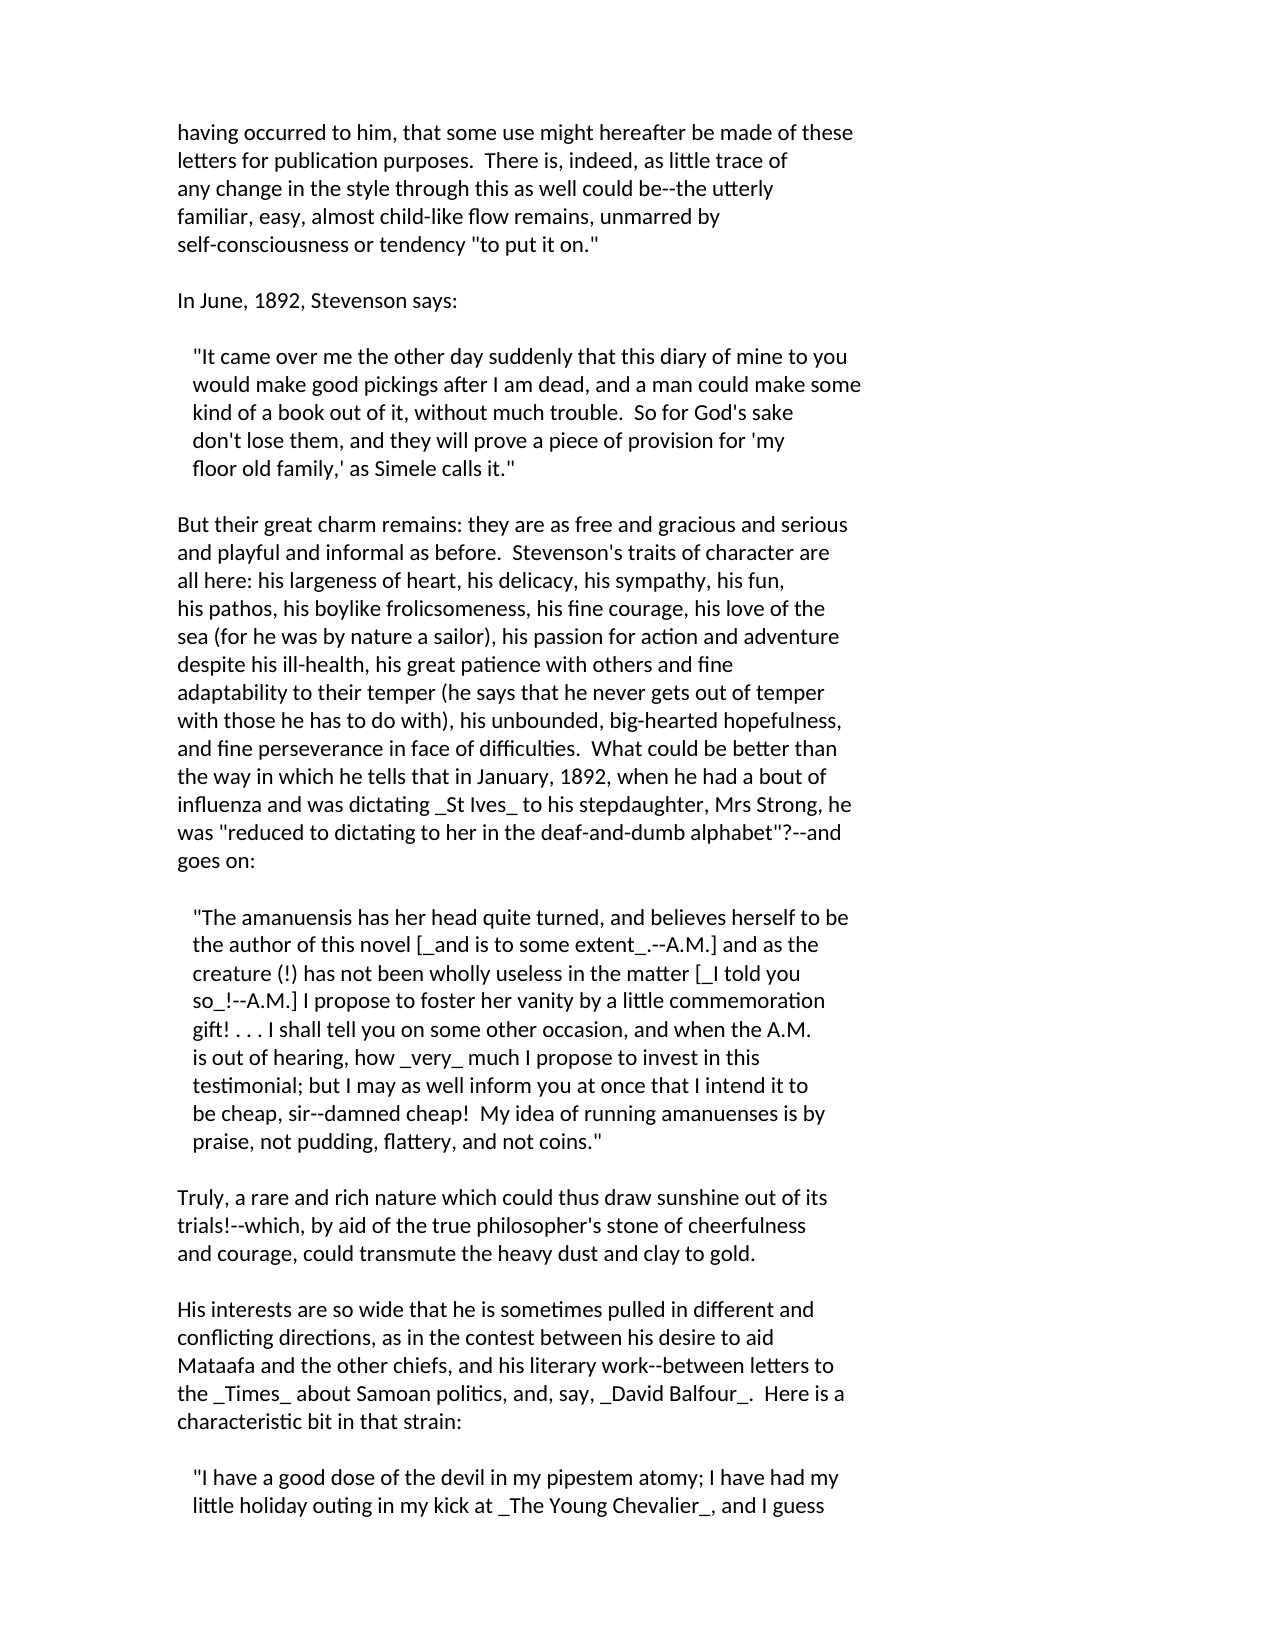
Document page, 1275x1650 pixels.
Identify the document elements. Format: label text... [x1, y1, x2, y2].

text having occurred to him, that some use might hereafter be made of these [177, 118, 1186, 146]
text creature (!) has not been wholly useless in the matter [_I told you [177, 959, 1186, 987]
text and courage, could transmute the heavy dust and clay to gold. [177, 1239, 1186, 1267]
text is out of hearing, how _very_ much I propose to invest in this [177, 1043, 1186, 1071]
text In June, 1892, Stevenson says: [177, 286, 1186, 314]
text with those he has to do with), his unbounded, big-hearted hopefulness, [177, 706, 1186, 734]
text "I have a good dose of the devil in my pipestem atomy; I have had my [177, 1463, 1186, 1491]
text Mataafa and the other chiefs, and his literary work--between letters to [177, 1351, 1186, 1379]
text But their great charm remains: they are as free and gracious and serious [177, 510, 1186, 538]
text praise, not pudding, flattery, and not coins." [177, 1127, 1186, 1155]
text kind of a book out of it, without much trouble. So for God's sake [177, 398, 1186, 426]
text Truly, a rare and rich nature which could thus draw sunshine out of its [177, 1183, 1186, 1211]
text letters for publication purposes. There is, indeed, as little trace of [177, 146, 1186, 174]
text would make good pickings after I am dead, and a man could make some [177, 370, 1186, 398]
text characteristic bit in that strain: [177, 1407, 1186, 1435]
text was "reduced to dictating to her in the deaf-and-dumb alphabet"?--and [177, 818, 1186, 847]
text gift! . . . I shall tell you on some other occasion, and when the A.M. [177, 1015, 1186, 1043]
text "The amanuensis has her head quite turned, and believes herself to be [177, 903, 1186, 931]
text testimonial; but I may as well inform you at once that I intend it to [177, 1071, 1186, 1099]
text goes on: [177, 847, 1186, 874]
text despite his ill-health, his great patience with others and fine [177, 650, 1186, 678]
text familiar, easy, almost child-like flow remains, unmarred by [177, 202, 1186, 230]
text the author of this novel [_and is to some extent_.--A.M.] and as the [177, 931, 1186, 959]
text his pathos, his boylike frolicsomeness, his fine courage, his love of the [177, 594, 1186, 622]
text influenza and was dictating _St Ives_ to his stepdaughter, Mrs Strong, he [177, 791, 1186, 818]
text self-consciousness or tendency "to put it on." [177, 230, 1186, 258]
text the way in which he tells that in January, 1892, when he had a bout of [177, 762, 1186, 791]
text don't lose them, and they will prove a piece of provision for 'my [177, 426, 1186, 454]
text the _Times_ about Samoan politics, and, say, _David Balfour_. Here is a [177, 1379, 1186, 1407]
text and playful and informal as before. Stevenson's traits of character are [177, 538, 1186, 566]
text sea (for he was by nature a sailor), his passion for action and adventure [177, 622, 1186, 650]
text conflicting directions, as in the contest between his desire to aid [177, 1323, 1186, 1351]
text so_!--A.M.] I propose to foster her vanity by a little commemoration [177, 987, 1186, 1015]
text "It came over me the other day suddenly that this diary of mine to you [177, 342, 1186, 370]
text be cheap, sir--damned cheap! My idea of running amanuenses is by [177, 1099, 1186, 1127]
text trials!--which, by aid of the true philosopher's stone of cheerfulness [177, 1211, 1186, 1239]
text and fine perseverance in face of difficulties. What could be better than [177, 734, 1186, 762]
text His interests are so wide that he is sometimes pulled in different and [177, 1295, 1186, 1323]
text adaptability to their temper (he says that he never gets out of temper [177, 678, 1186, 706]
text any change in the style through this as well could be--the utterly [177, 174, 1186, 202]
text all here: his largeness of heart, his delicacy, his sympathy, his fun, [177, 566, 1186, 594]
text little holiday outing in my kick at _The Young Chevalier_, and I guess [177, 1491, 1186, 1519]
text floor old family,' as Simele calls it." [177, 454, 1186, 482]
